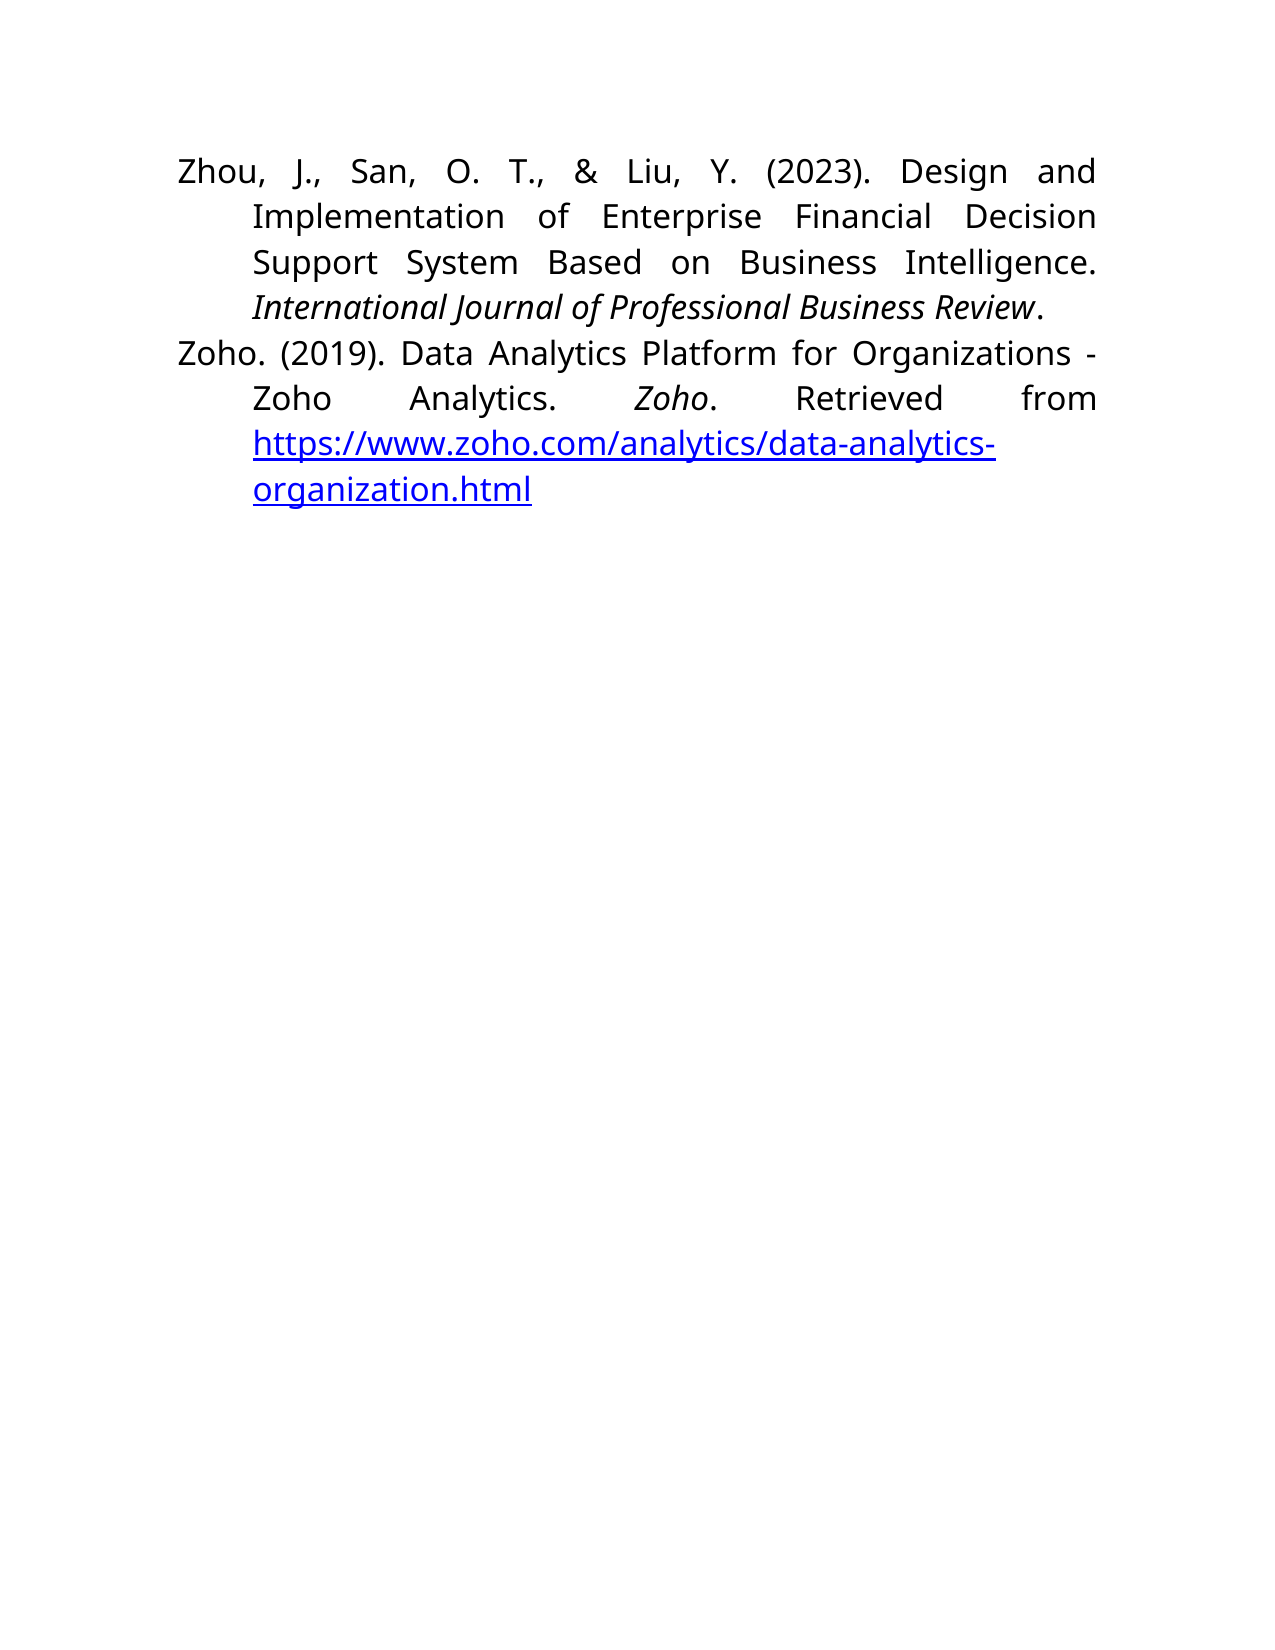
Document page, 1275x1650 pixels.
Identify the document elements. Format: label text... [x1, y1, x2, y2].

text Zhou, J., San, O. T., & Liu, Y. (2023). Design and Implementation of Enterprise Financial Decision Support System Based on Business Intelligence. International Journal of Professional Business Review. [177, 148, 1098, 329]
text Zoho. (2019). Data Analytics Platform for Organizations - Zoho Analytics. Zoho. Retrieved from https://www.zoho.com/analytics/data-analytics-organization.html [177, 329, 1098, 511]
